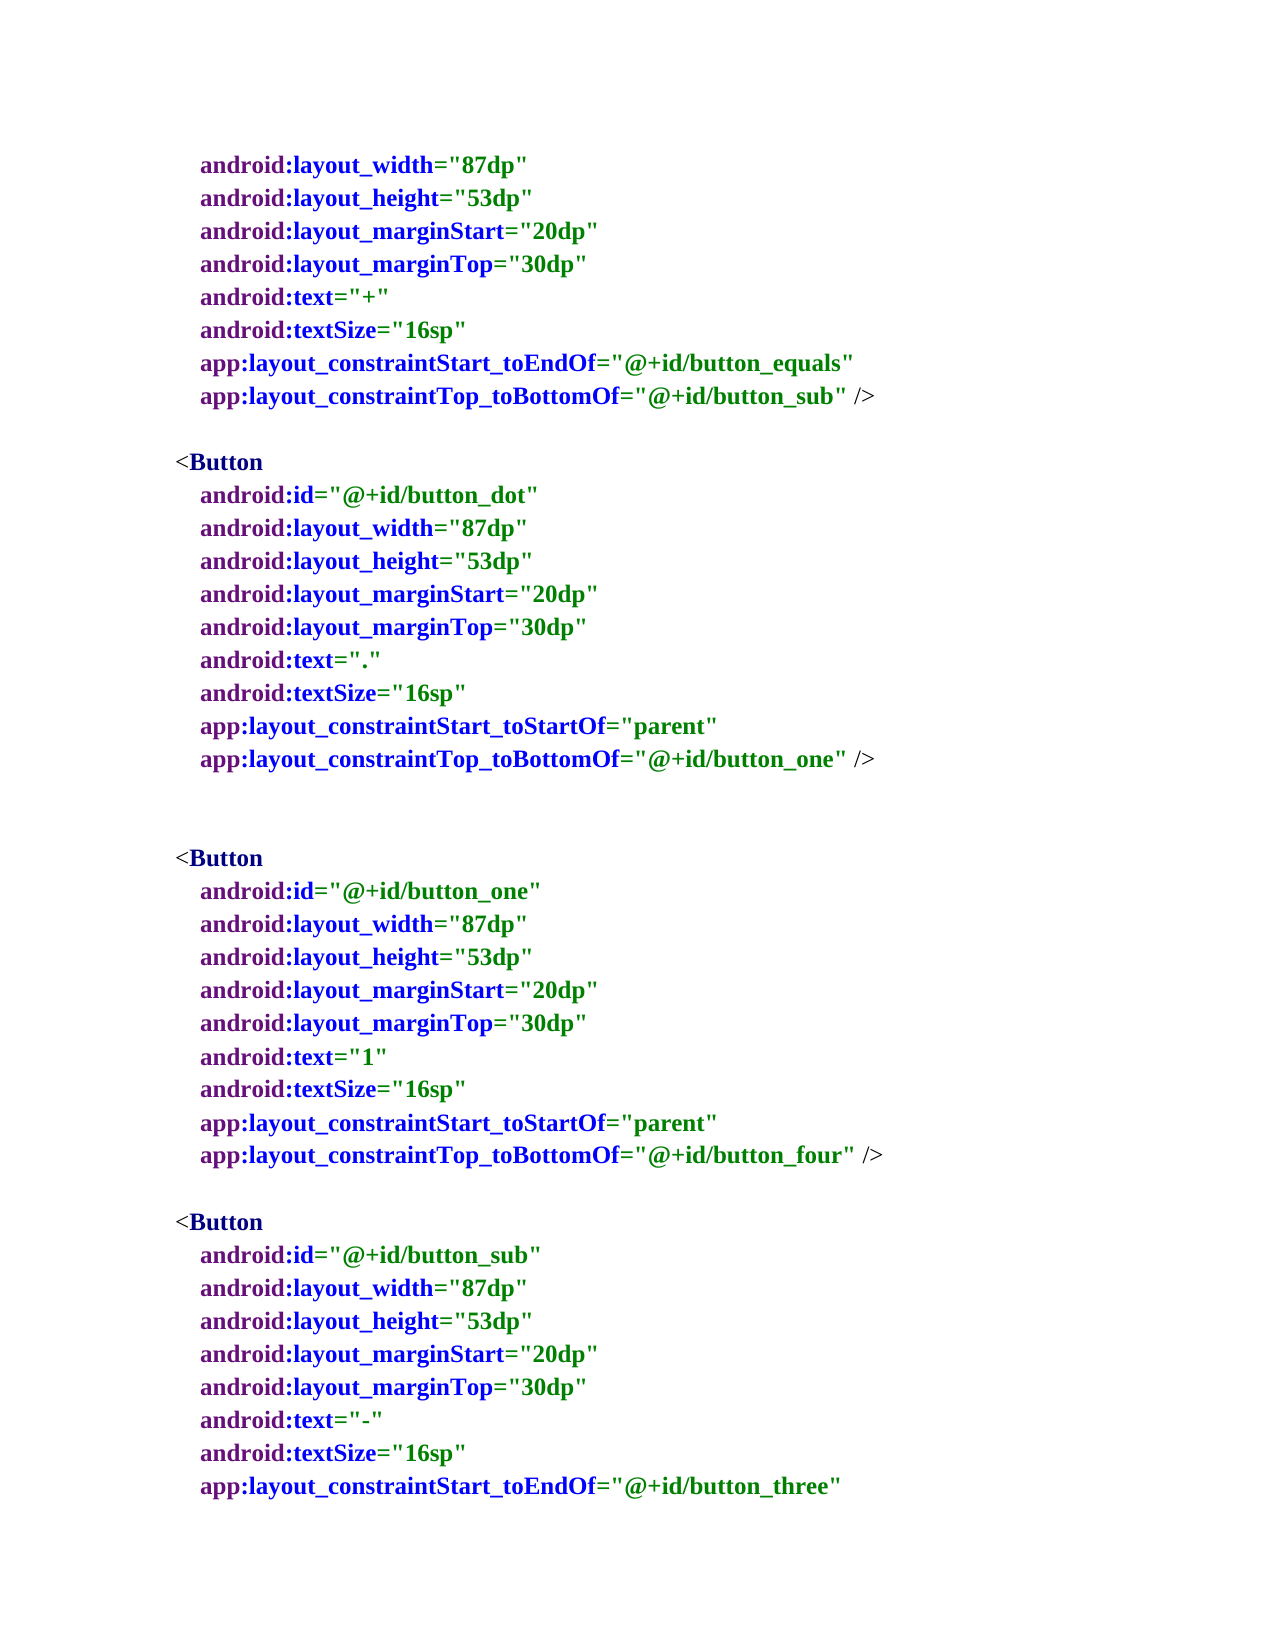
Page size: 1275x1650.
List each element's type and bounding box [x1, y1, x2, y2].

text [150, 150, 1167, 1499]
